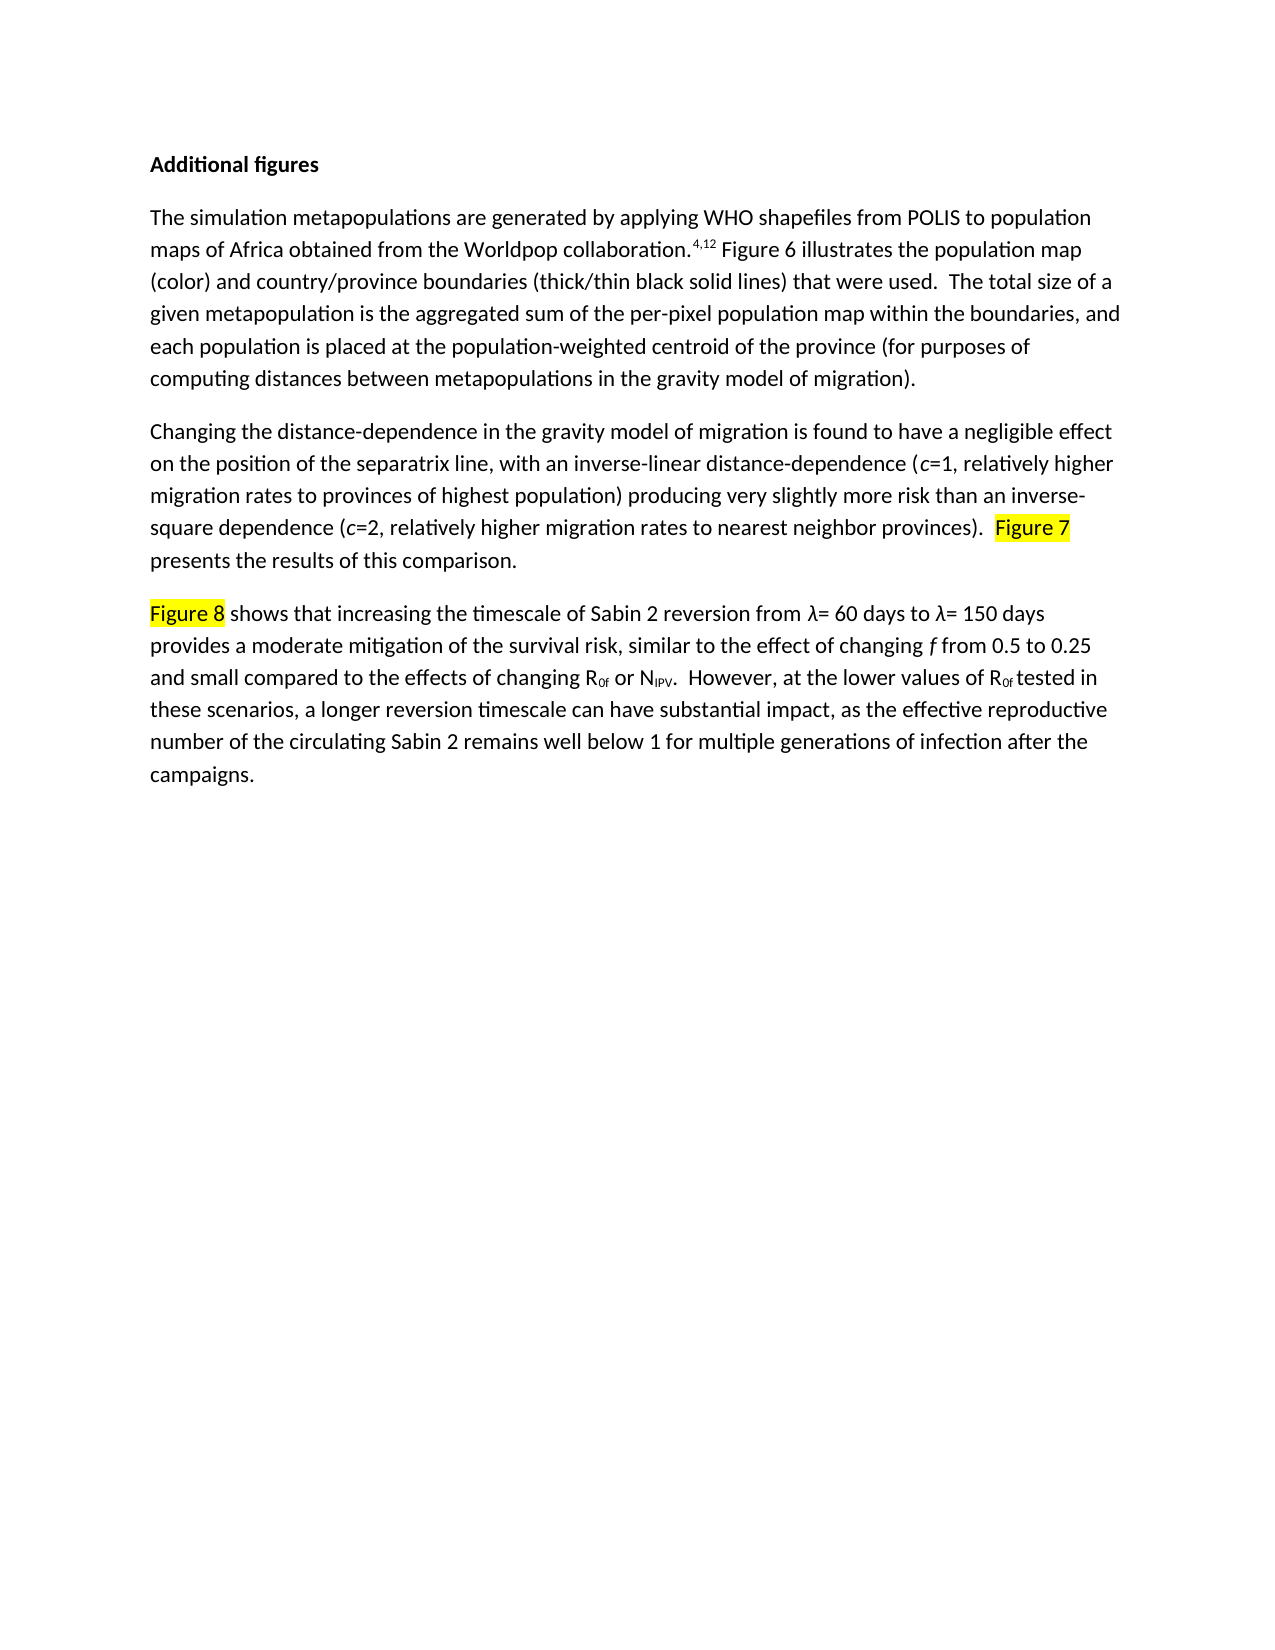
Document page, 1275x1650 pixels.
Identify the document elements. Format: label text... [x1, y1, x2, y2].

text Additional figures [150, 150, 1125, 178]
text Figure 3 shows that increasing the timescale of Sabin 2 reversion from λ= 60 days to λ= 150 days provides a moderate mitigation of the survival risk, similar to the effect of changing f from 0.5 to 0.25 and small compared to the effects of changing R0f or NIPV. However, at the lower values of R0f tested in these scenarios, a longer reversion timescale can have substantial impact, as the effective reproductive number of the circulating Sabin 2 remains well below 1 for multiple generations of infection after the campaigns. [150, 599, 1125, 788]
text The simulation metapopulations are generated by applying WHO shapefiles from POLIS to population maps of Africa obtained from the Worldpop collaboration.4,12 Figure 1 illustrates the population map (color) and country/province boundaries (thick/thin black solid lines) that were used. The total size of a given metapopulation is the aggregated sum of the per-pixel population map within the boundaries, and each population is placed at the population-weighted centroid of the province (for purposes of computing distances between metapopulations in the gravity model of migration). [150, 203, 1125, 392]
text Changing the distance-dependence in the gravity model of migration is found to have a negligible effect on the position of the separatrix line, with an inverse-linear distance-dependence (c=1, relatively higher migration rates to provinces of highest population) producing very slightly more risk than an inverse-square dependence (c=2, relatively higher migration rates to nearest neighbor provinces). Figure 2 presents the results of this comparison. [150, 417, 1125, 574]
